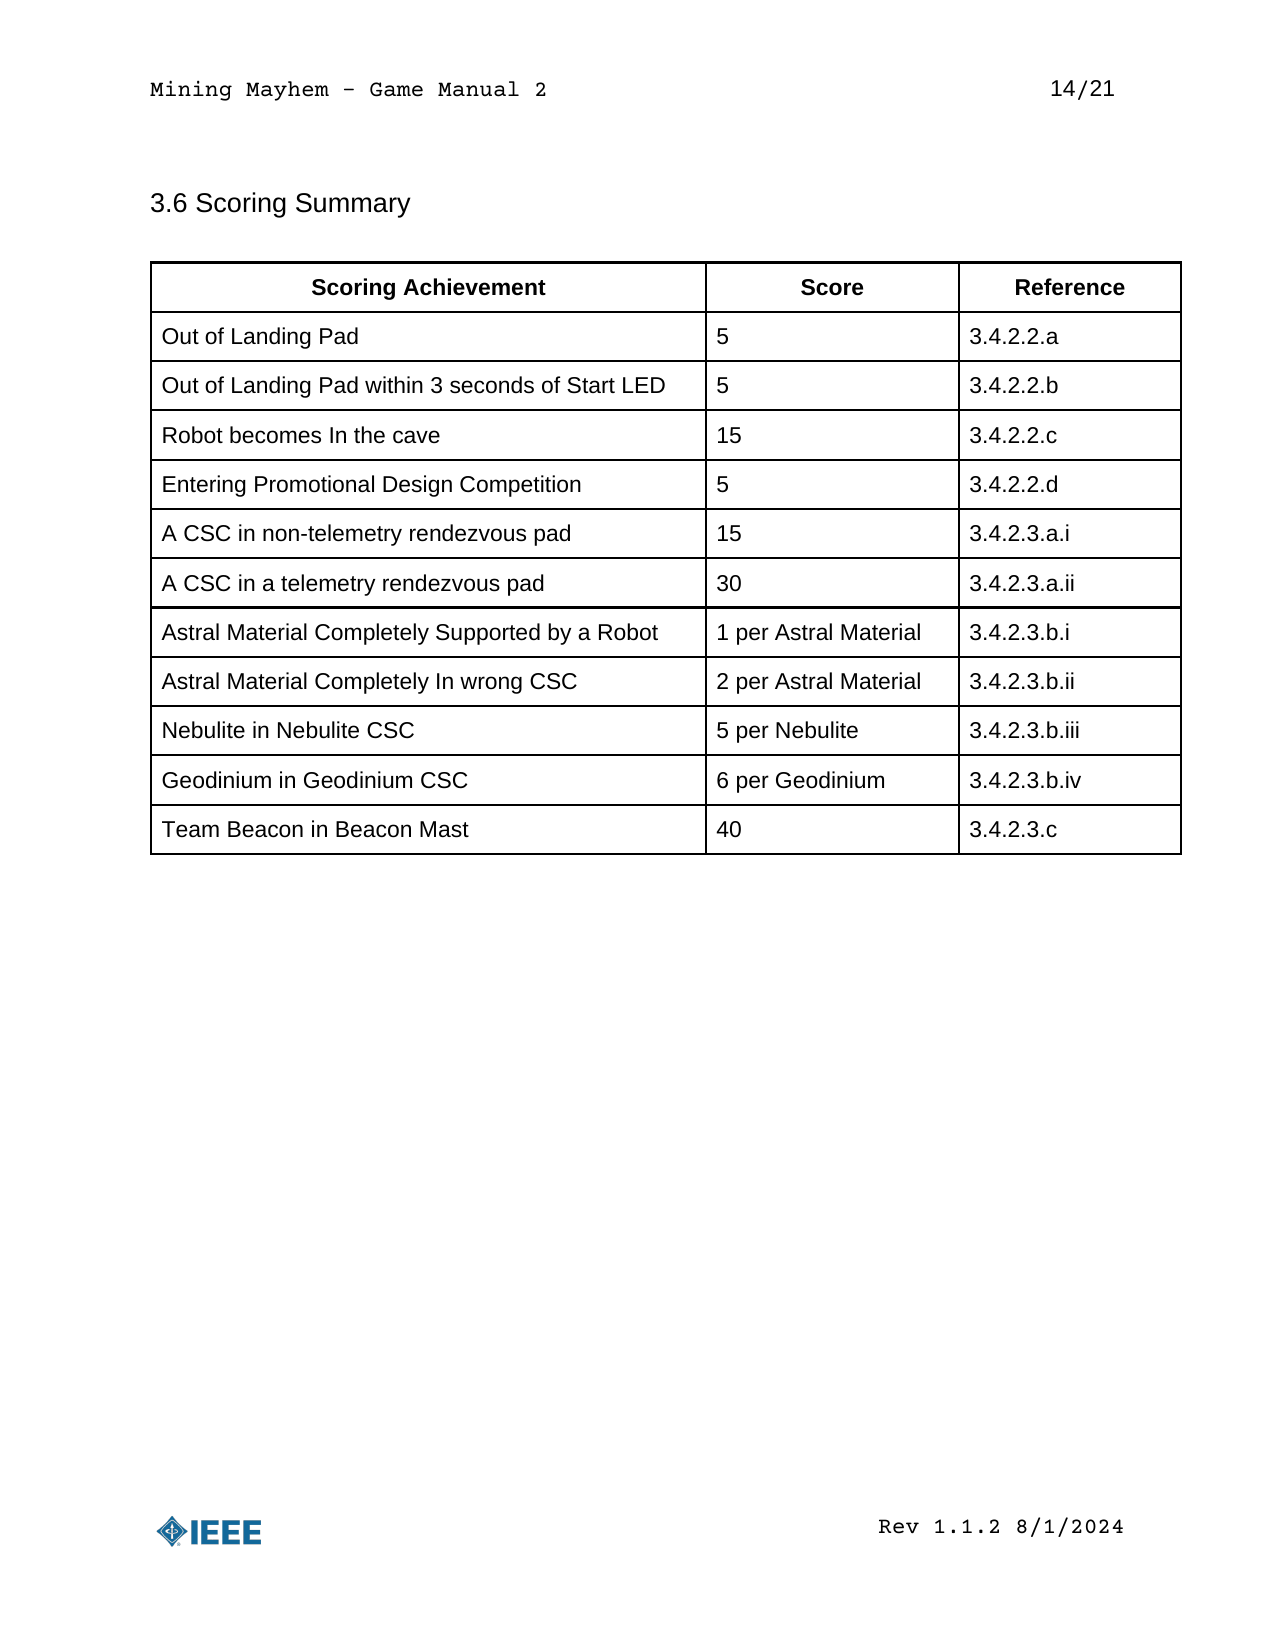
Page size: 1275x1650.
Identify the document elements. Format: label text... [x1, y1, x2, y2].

table_cell Astral Material Completely In wrong CSC [152, 658, 705, 705]
table_cell Nebulite in Nebulite CSC [152, 707, 705, 754]
subtitle 3.6 Scoring Summary [150, 187, 1125, 219]
table_cell 15 [707, 411, 958, 458]
table_cell A CSC in non-telemetry rendezvous pad [152, 510, 705, 557]
table_cell 3.4.2.3.b.iii [960, 707, 1180, 754]
table_cell Entering Promotional Design Competition [152, 461, 705, 508]
table_cell 15 [707, 510, 958, 557]
table_cell 3.4.2.3.a.i [960, 510, 1180, 557]
table_cell 3.4.2.2.a [960, 313, 1180, 360]
table_cell 5 [707, 362, 958, 409]
table_cell 6 per Geodinium [707, 756, 958, 803]
table_cell 3.4.2.3.b.iv [960, 756, 1180, 803]
table_cell 3.4.2.3.b.i [960, 609, 1180, 656]
table_cell 5 [707, 313, 958, 360]
table_cell 2 per Astral Material [707, 658, 958, 705]
table_header Scoring Achievement [152, 264, 705, 311]
table_cell Astral Material Completely Supported by a Robot [152, 609, 705, 656]
picture [150, 1498, 268, 1566]
table_cell 1 per Astral Material [707, 609, 958, 656]
table_cell 3.4.2.2.c [960, 411, 1180, 458]
table_cell 3.4.2.2.d [960, 461, 1180, 508]
table_cell Team Beacon in Beacon Mast [152, 806, 705, 853]
table_cell Out of Landing Pad [152, 313, 705, 360]
table_cell 5 [707, 461, 958, 508]
table_cell A CSC in a telemetry rendezvous pad [152, 559, 705, 606]
table_header Score [707, 264, 958, 311]
table_cell 3.4.2.3.c [960, 806, 1180, 853]
table_cell 5 per Nebulite [707, 707, 958, 754]
table_cell 30 [707, 559, 958, 606]
table_cell 3.4.2.3.b.ii [960, 658, 1180, 705]
table_cell 3.4.2.2.b [960, 362, 1180, 409]
table_cell 40 [707, 806, 958, 853]
table_cell Out of Landing Pad within 3 seconds of Start LED [152, 362, 705, 409]
table_header Reference [960, 264, 1180, 311]
table_cell Geodinium in Geodinium CSC [152, 756, 705, 803]
table_cell Robot becomes In the cave [152, 411, 705, 458]
table_cell 3.4.2.3.a.ii [960, 559, 1180, 606]
